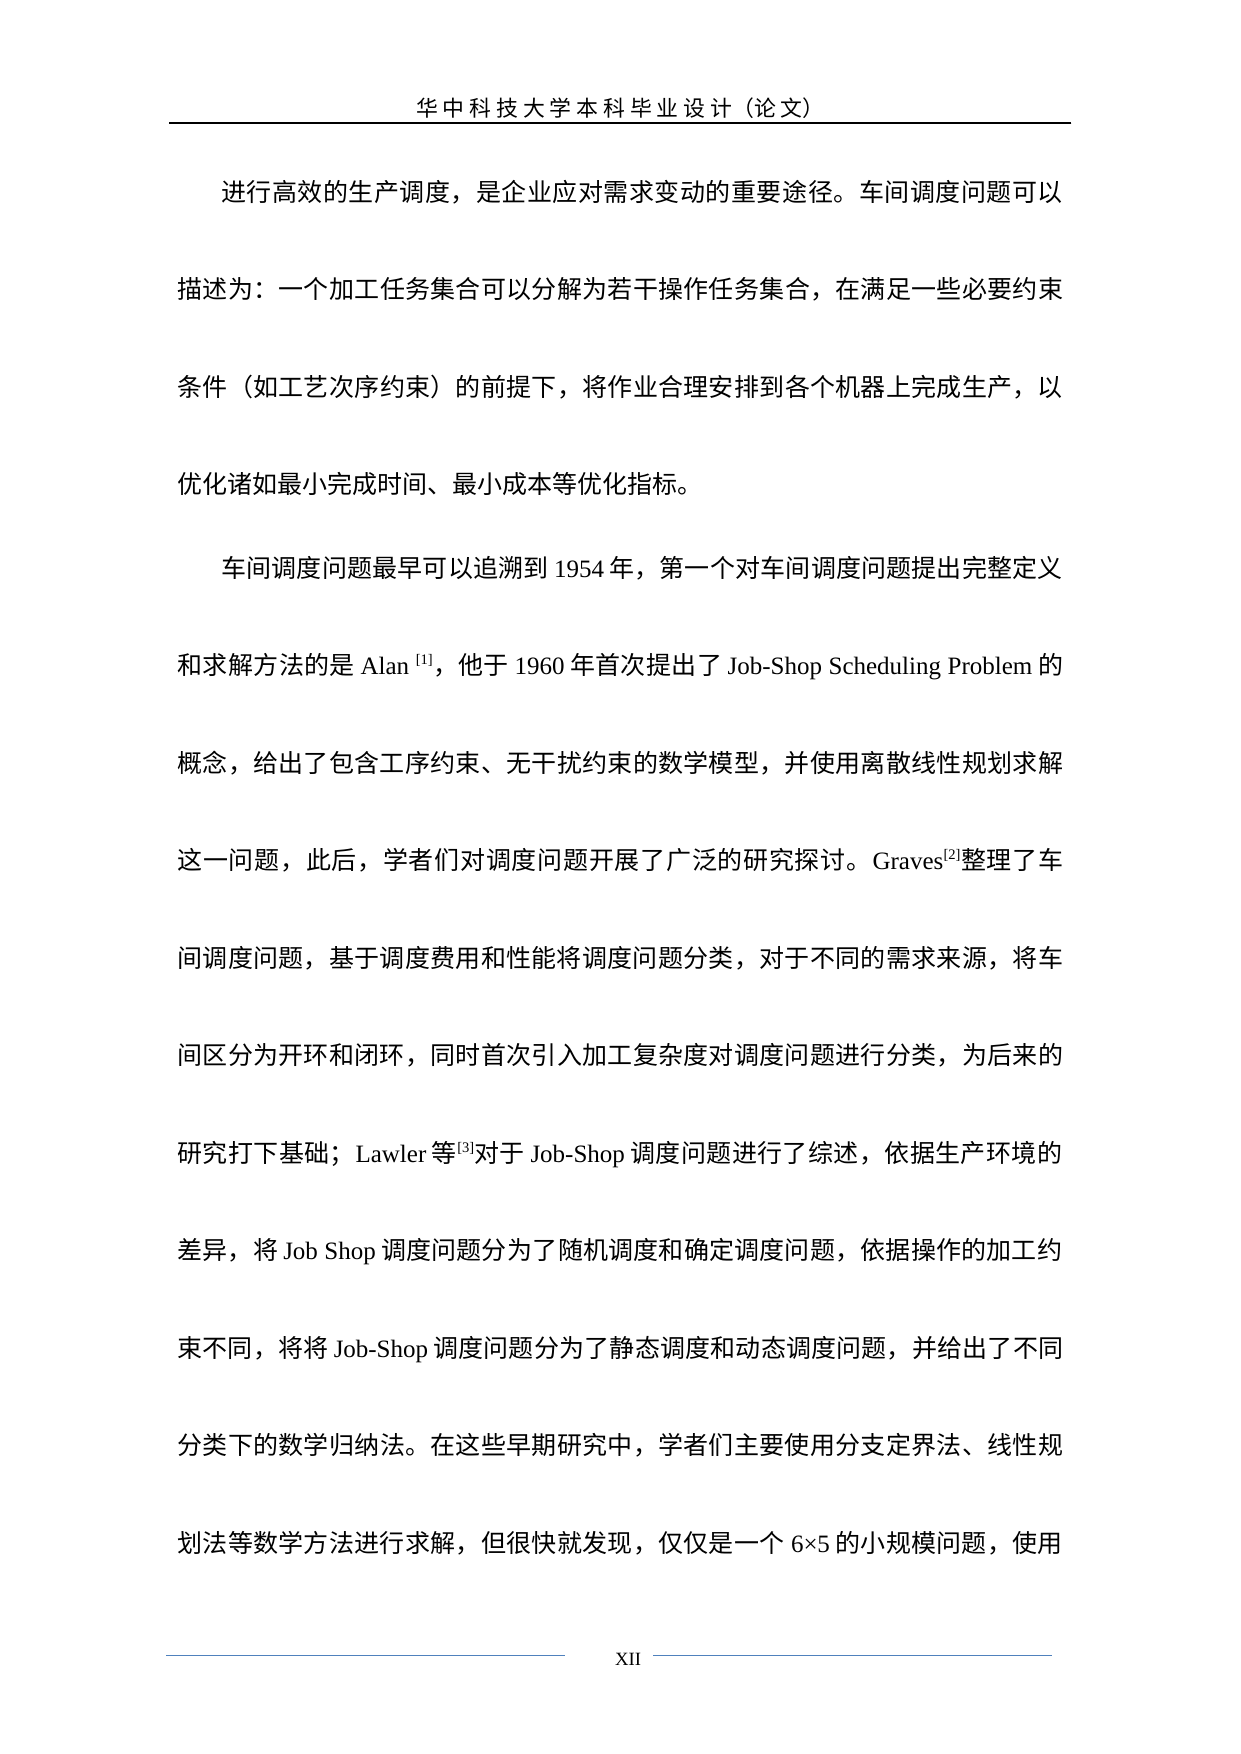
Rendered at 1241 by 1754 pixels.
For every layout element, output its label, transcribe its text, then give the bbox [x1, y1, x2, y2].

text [177, 534, 1063, 1574]
text 进行高效的生产调度，是企业应对需求变动的重要途径。车间调度问题可以描述为：一个加工任务集合可以分解为若干操作任务集合，在满足一些必要约束条件（如工艺次序约束）的前提下，将作业合理安排到各个机器上完成生产，以优化诸如最小完成时间、最小成本等优化指标。 [177, 158, 1063, 516]
